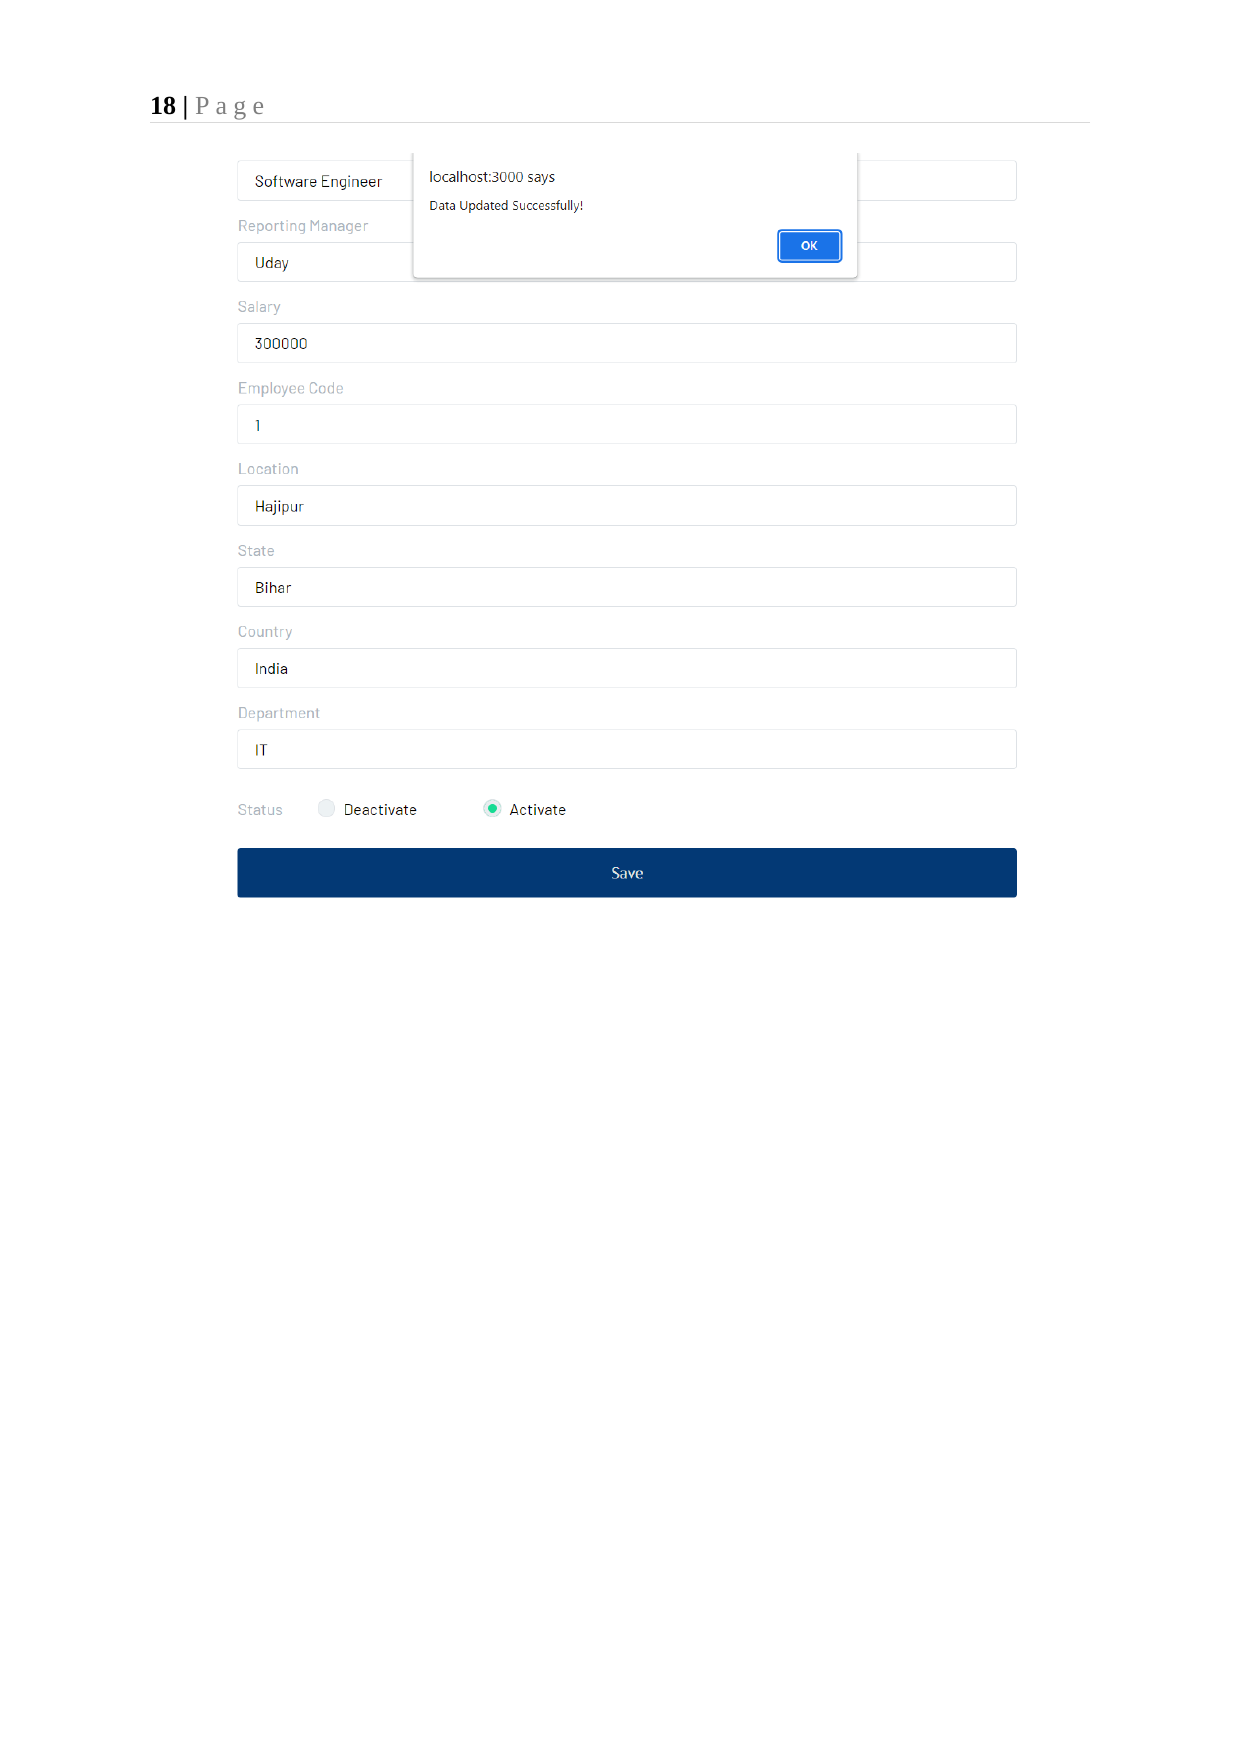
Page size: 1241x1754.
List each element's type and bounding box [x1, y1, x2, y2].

picture [150, 153, 1091, 920]
